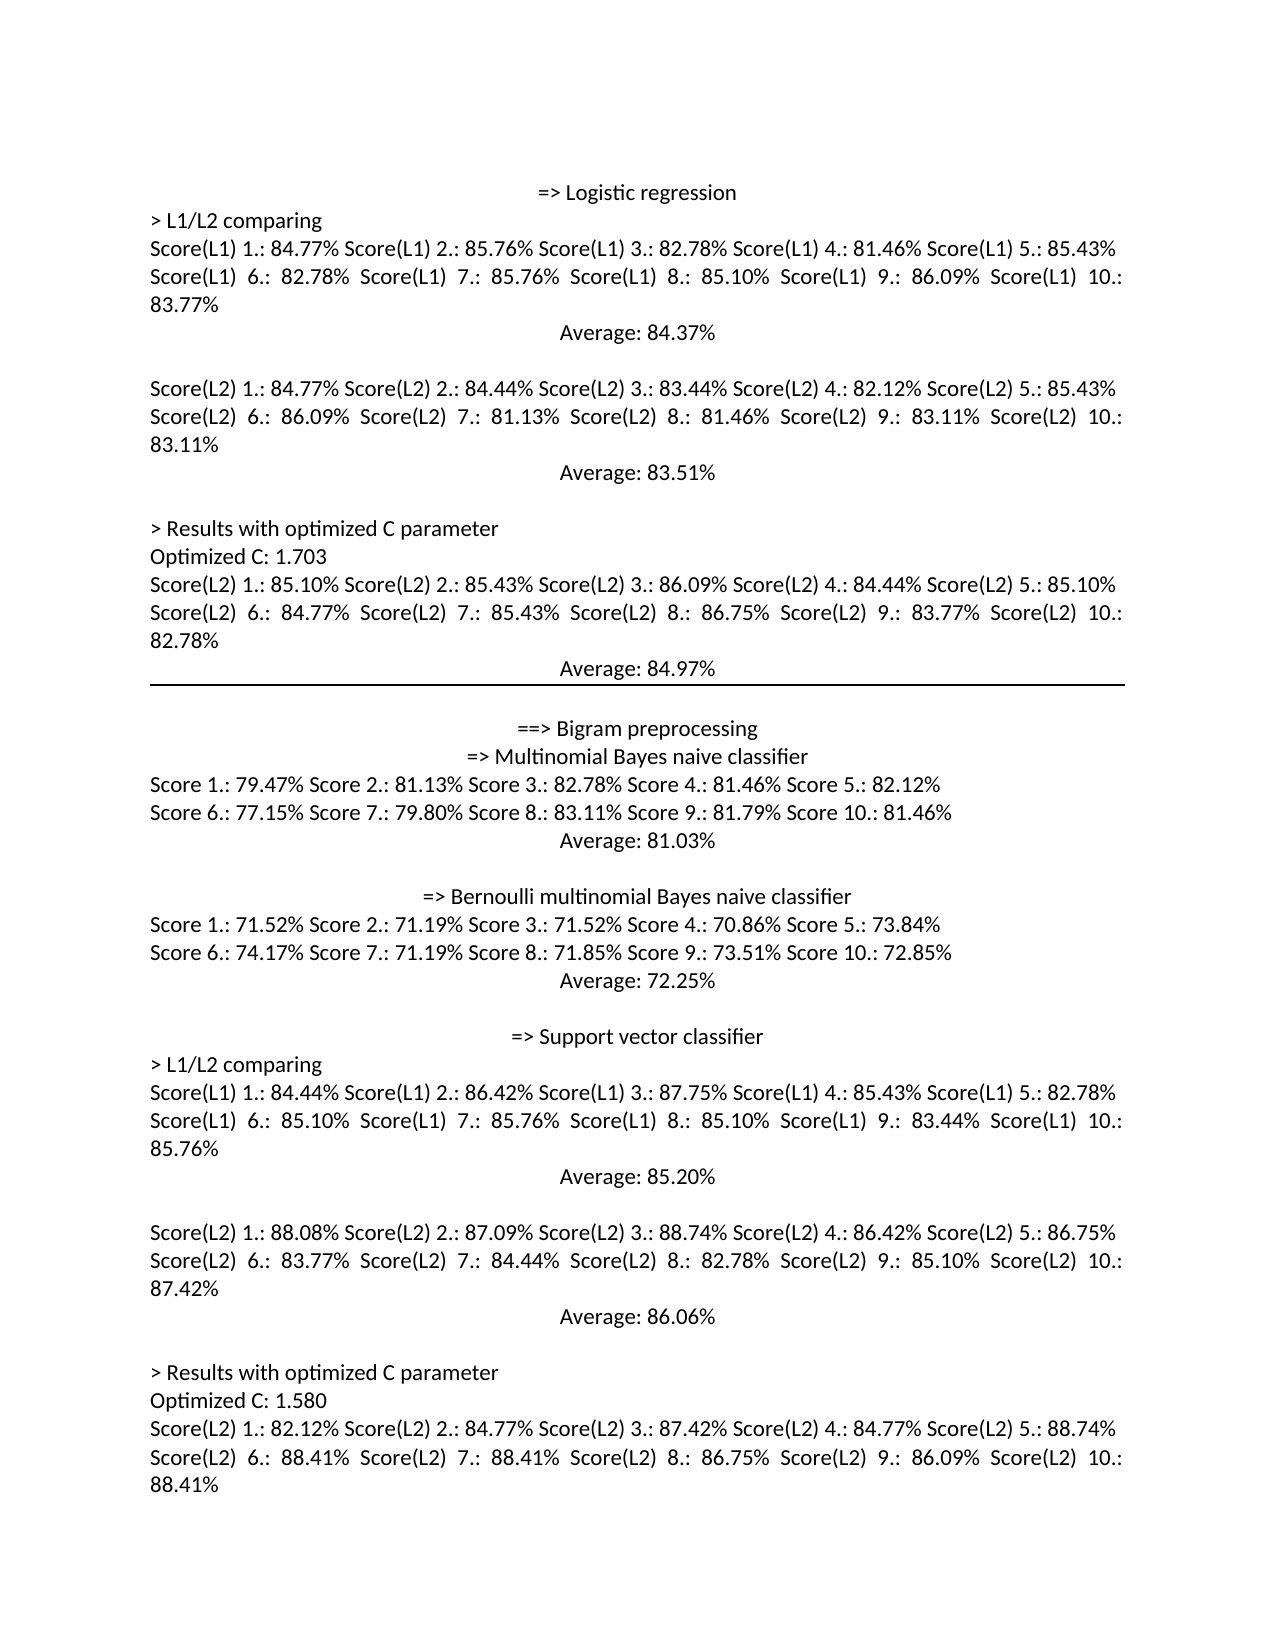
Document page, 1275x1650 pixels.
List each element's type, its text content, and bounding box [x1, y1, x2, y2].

text > Results with optimized C parameter [150, 514, 1125, 542]
text Average: 81.03% [150, 826, 1125, 854]
text > L1/L2 comparing [150, 206, 1125, 234]
text Score(L2) 1.: 84.77% Score(L2) 2.: 84.44% Score(L2) 3.: 83.44% Score(L2) 4.: 82.12% Score(L2) 5.: 85.43% [150, 374, 1125, 402]
text Score 6.: 77.15% Score 7.: 79.80% Score 8.: 83.11% Score 9.: 81.79% Score 10.: 81.46% [150, 798, 1125, 826]
text => Logistic regression [150, 178, 1125, 206]
text ==> Bigram preprocessing [150, 714, 1125, 742]
text Average: 84.97% [150, 654, 1125, 684]
text => Bernoulli multinomial Bayes naive classifier [150, 882, 1125, 910]
text Average: 83.51% [150, 458, 1125, 486]
text Score 6.: 74.17% Score 7.: 71.19% Score 8.: 71.85% Score 9.: 73.51% Score 10.: 72.85% [150, 938, 1125, 966]
text Score(L2) 1.: 88.08% Score(L2) 2.: 87.09% Score(L2) 3.: 88.74% Score(L2) 4.: 86.42% Score(L2) 5.: 86.75% [150, 1218, 1125, 1246]
text Score(L2) 6.: 86.09% Score(L2) 7.: 81.13% Score(L2) 8.: 81.46% Score(L2) 9.: 83.11% Score(L2) 10.: 83.11% [150, 402, 1125, 458]
text Score(L2) 1.: 82.12% Score(L2) 2.: 84.77% Score(L2) 3.: 87.42% Score(L2) 4.: 84.77% Score(L2) 5.: 88.74% [150, 1414, 1125, 1443]
text Average: 72.25% [150, 966, 1125, 994]
text > Results with optimized C parameter [150, 1358, 1125, 1387]
text > L1/L2 comparing [150, 1050, 1125, 1078]
text Optimized C: 1.703 [150, 542, 1125, 570]
text Optimized C: 1.580 [150, 1387, 1125, 1414]
text Score(L1) 1.: 84.77% Score(L1) 2.: 85.76% Score(L1) 3.: 82.78% Score(L1) 4.: 81.46% Score(L1) 5.: 85.43% [150, 234, 1125, 262]
text Average: 85.20% [150, 1162, 1125, 1190]
text Score 1.: 71.52% Score 2.: 71.19% Score 3.: 71.52% Score 4.: 70.86% Score 5.: 73.84% [150, 910, 1125, 938]
text Average: 84.37% [150, 318, 1125, 346]
text Score(L2) 6.: 83.77% Score(L2) 7.: 84.44% Score(L2) 8.: 82.78% Score(L2) 9.: 85.10% Score(L2) 10.: 87.42% [150, 1246, 1125, 1302]
text Score(L1) 1.: 84.44% Score(L1) 2.: 86.42% Score(L1) 3.: 87.75% Score(L1) 4.: 85.43% Score(L1) 5.: 82.78% [150, 1078, 1125, 1106]
text => Support vector classifier [150, 1022, 1125, 1050]
text Score(L1) 6.: 85.10% Score(L1) 7.: 85.76% Score(L1) 8.: 85.10% Score(L1) 9.: 83.44% Score(L1) 10.: 85.76% [150, 1106, 1125, 1162]
text Score(L1) 6.: 82.78% Score(L1) 7.: 85.76% Score(L1) 8.: 85.10% Score(L1) 9.: 86.09% Score(L1) 10.: 83.77% [150, 262, 1125, 318]
text Score(L2) 6.: 88.41% Score(L2) 7.: 88.41% Score(L2) 8.: 86.75% Score(L2) 9.: 86.09% Score(L2) 10.: 88.41% [150, 1443, 1125, 1499]
text Average: 86.06% [150, 1302, 1125, 1331]
text => Multinomial Bayes naive classifier [150, 742, 1125, 770]
text Score(L2) 6.: 84.77% Score(L2) 7.: 85.43% Score(L2) 8.: 86.75% Score(L2) 9.: 83.77% Score(L2) 10.: 82.78% [150, 598, 1125, 654]
text Score(L2) 1.: 85.10% Score(L2) 2.: 85.43% Score(L2) 3.: 86.09% Score(L2) 4.: 84.44% Score(L2) 5.: 85.10% [150, 570, 1125, 598]
text Score 1.: 79.47% Score 2.: 81.13% Score 3.: 82.78% Score 4.: 81.46% Score 5.: 82.12% [150, 770, 1125, 798]
